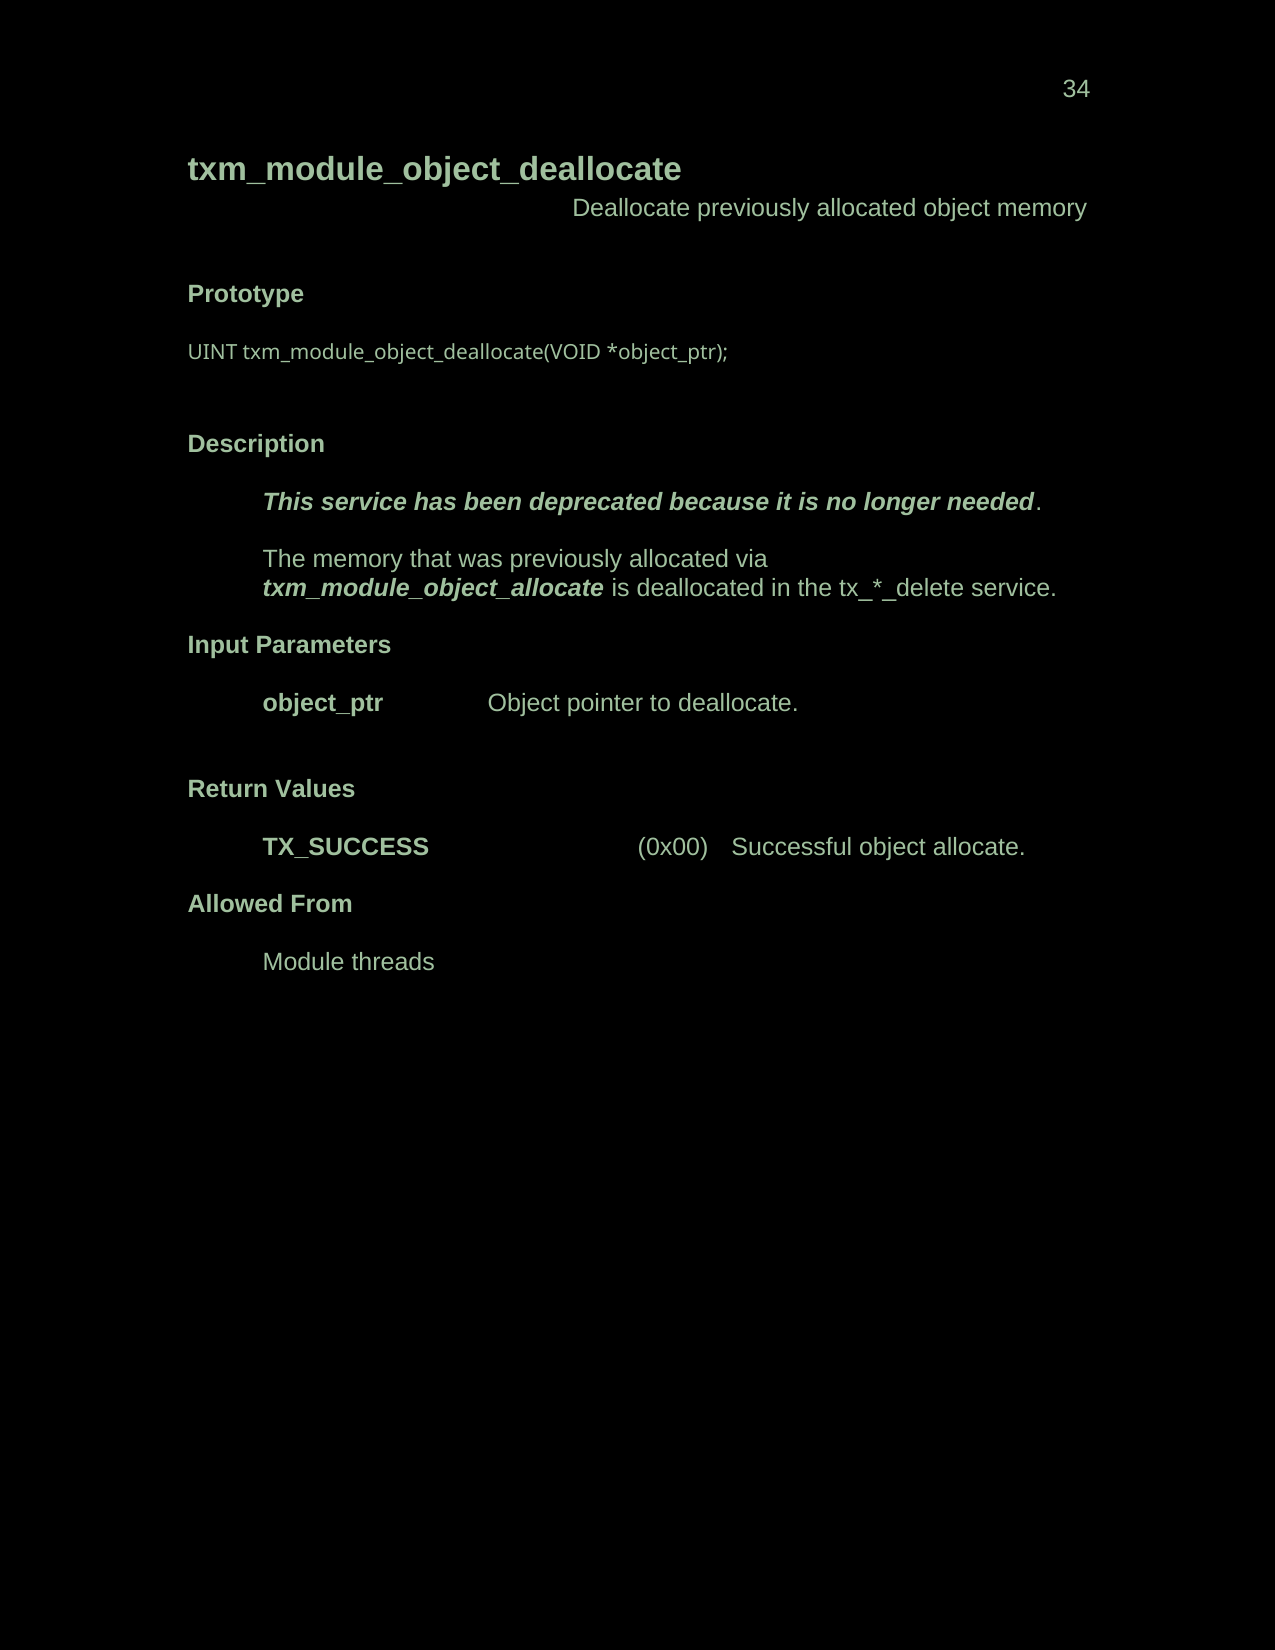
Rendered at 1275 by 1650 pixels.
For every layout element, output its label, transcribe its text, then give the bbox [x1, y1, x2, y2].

text Input Parameters [187, 631, 1102, 659]
text object_ptr Object pointer to deallocate. [262, 688, 1102, 717]
text Return Values [187, 774, 1102, 803]
text Deallocate previously allocated object memory [572, 187, 1102, 221]
text UINT txm_module_object_deallocate(VOID *object_ptr); [187, 337, 1102, 365]
text Allowed From [187, 889, 1102, 918]
text This service has been deprecated because it is no longer needed. The memory that was previously allocated via [262, 458, 1044, 573]
text TX_SUCCESS (0x00) Successful object allocate. [262, 832, 1102, 861]
text txm_module_object_allocate is deallocated in the tx_*_delete service. [262, 573, 1102, 602]
text Module threads [262, 947, 1102, 976]
text Description [187, 429, 1102, 458]
text Prototype [187, 279, 1102, 308]
text txm_module_object_deallocate [187, 149, 1102, 187]
